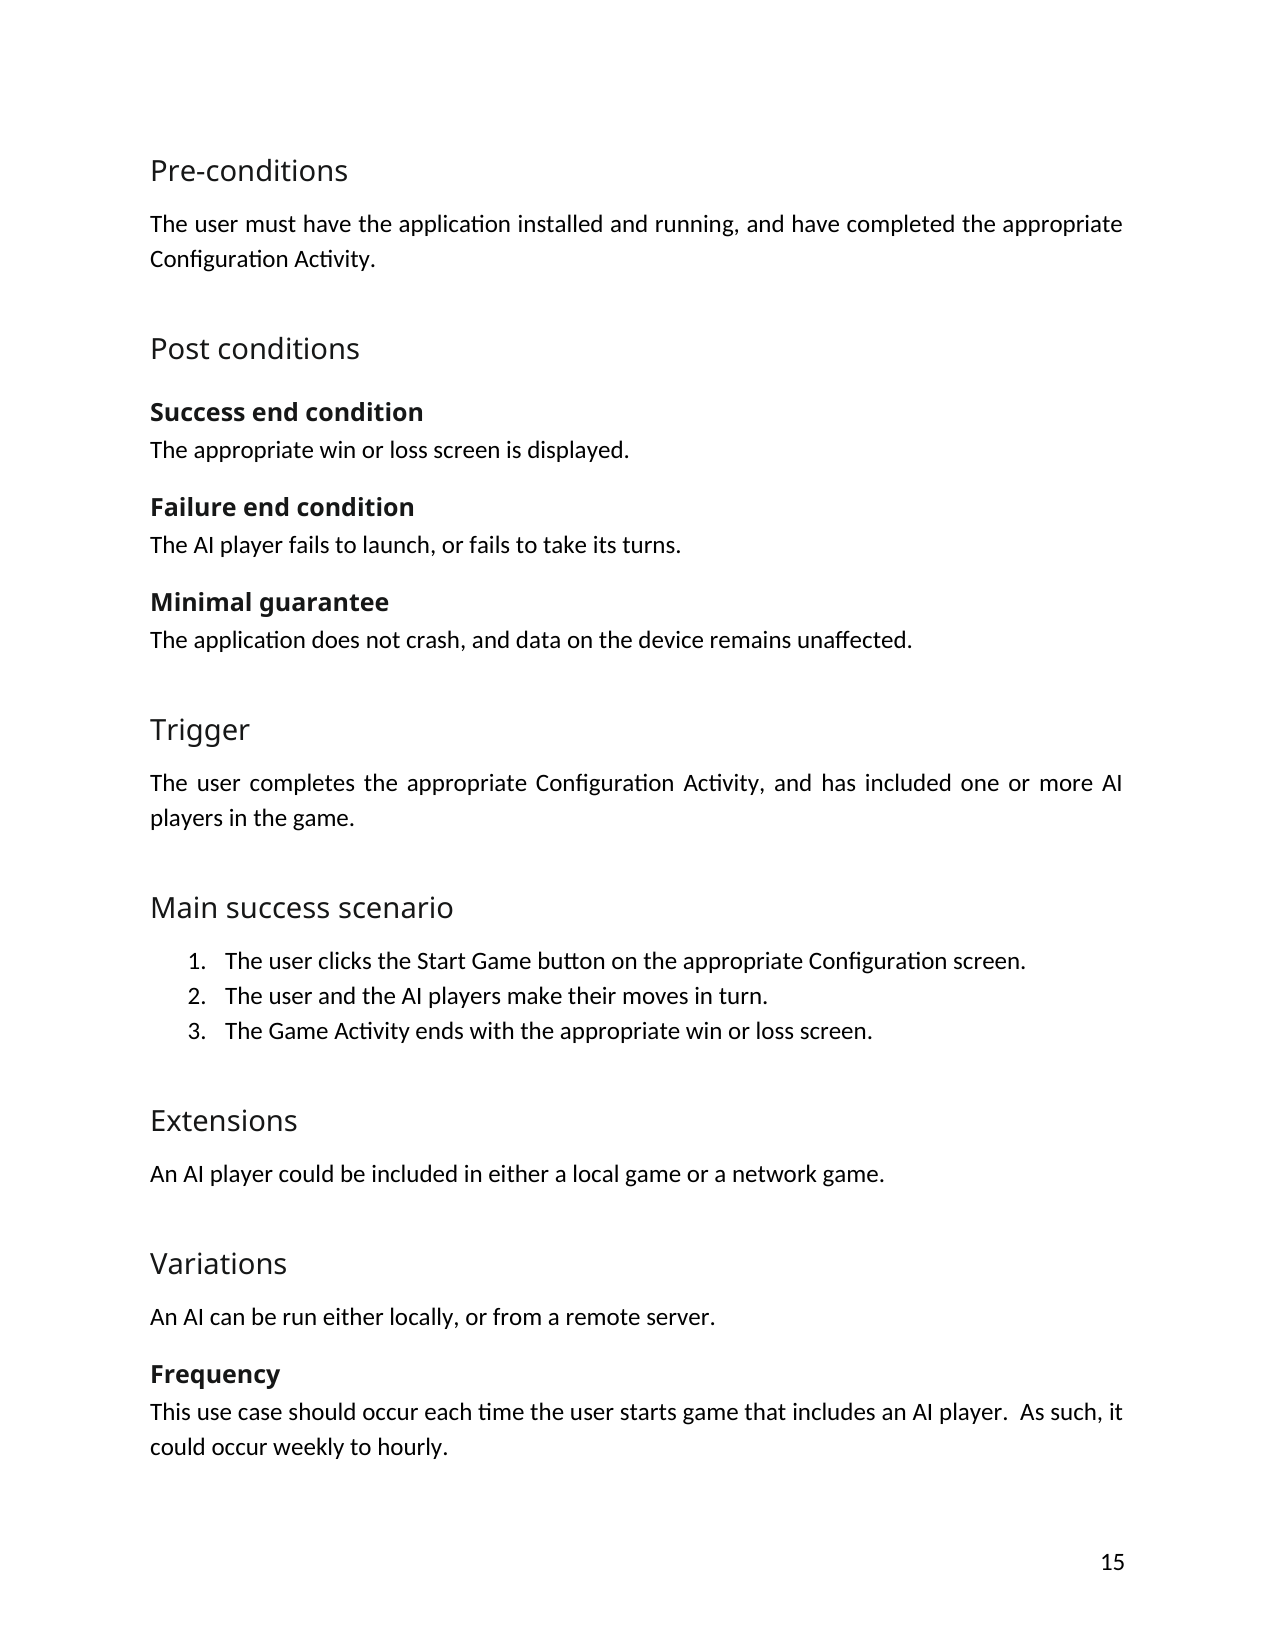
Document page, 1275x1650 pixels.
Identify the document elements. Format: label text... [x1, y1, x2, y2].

text The user must have the application installed and running, and have completed the appropriate Configuration Activity. [150, 208, 1125, 274]
subtitle Trigger [150, 709, 1125, 748]
text An AI player could be included in either a local game or a network game. [150, 1158, 1125, 1189]
subtitle Minimal guarantee [150, 584, 1125, 619]
text The appropriate win or loss screen is displayed. [150, 434, 1125, 464]
subtitle Frequency [150, 1357, 1125, 1391]
subtitle Main success scenario [150, 887, 1125, 927]
text The application does not crash, and data on the device remains unaffected. [150, 624, 1125, 654]
text This use case should occur each time the user starts game that includes an AI player. As such, it could occur weekly to hourly. [150, 1396, 1125, 1462]
list The Game Activity ends with the appropriate win or loss screen. [187, 1015, 1125, 1046]
text The user completes the appropriate Configuration Activity, and has included one or more AI players in the game. [150, 767, 1125, 832]
subtitle Variations [150, 1243, 1125, 1283]
subtitle Success end condition [150, 394, 1125, 429]
subtitle Post conditions [150, 328, 1125, 368]
subtitle Failure end condition [150, 489, 1125, 524]
text An AI can be run either locally, or from a remote server. [150, 1301, 1125, 1332]
subtitle Extensions [150, 1100, 1125, 1140]
subtitle Pre-conditions [150, 150, 1125, 190]
list The user and the AI players make their moves in turn. [187, 980, 1125, 1011]
text The AI player fails to launch, or fails to take its turns. [150, 529, 1125, 559]
list The user clicks the Start Game button on the appropriate Configuration screen. [187, 945, 1125, 976]
